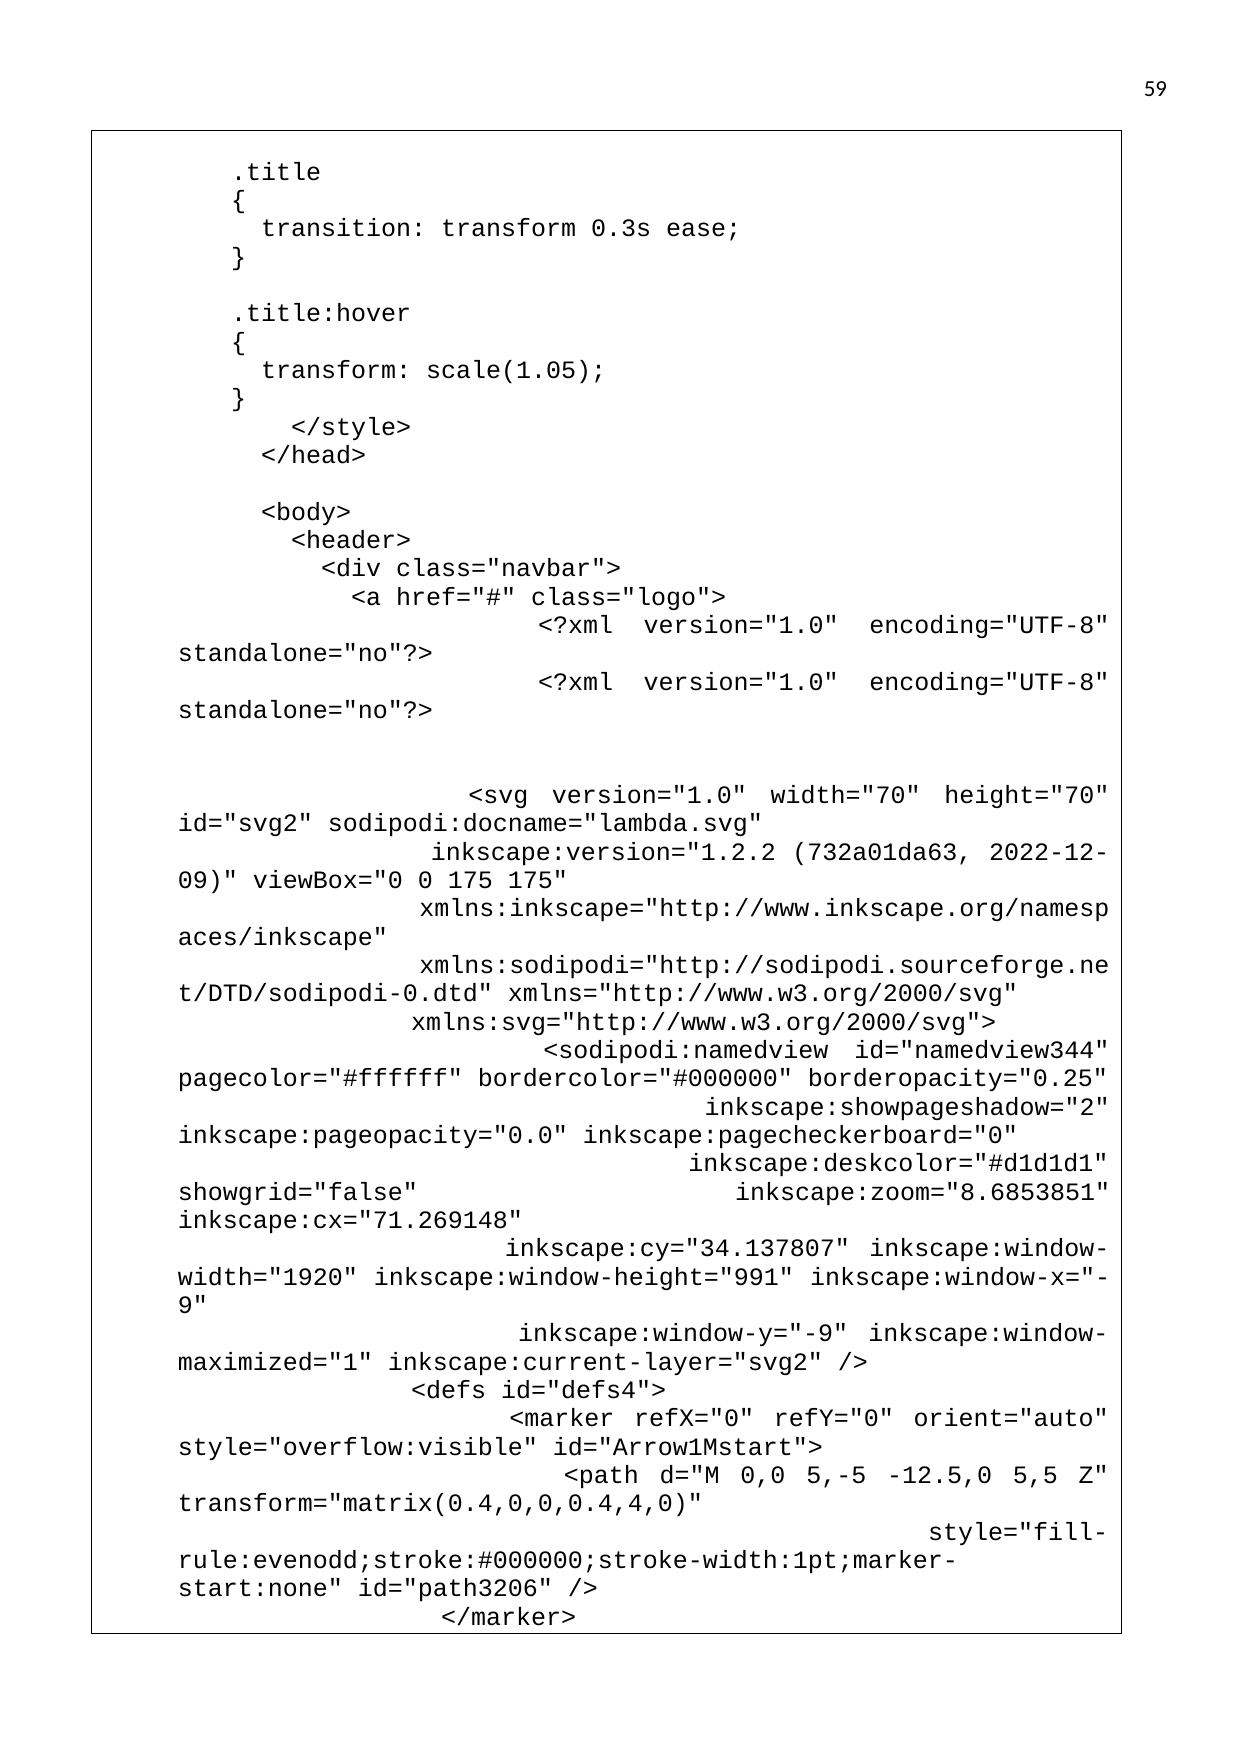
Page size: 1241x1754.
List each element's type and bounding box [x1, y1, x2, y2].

table_header [92, 131, 1121, 1633]
